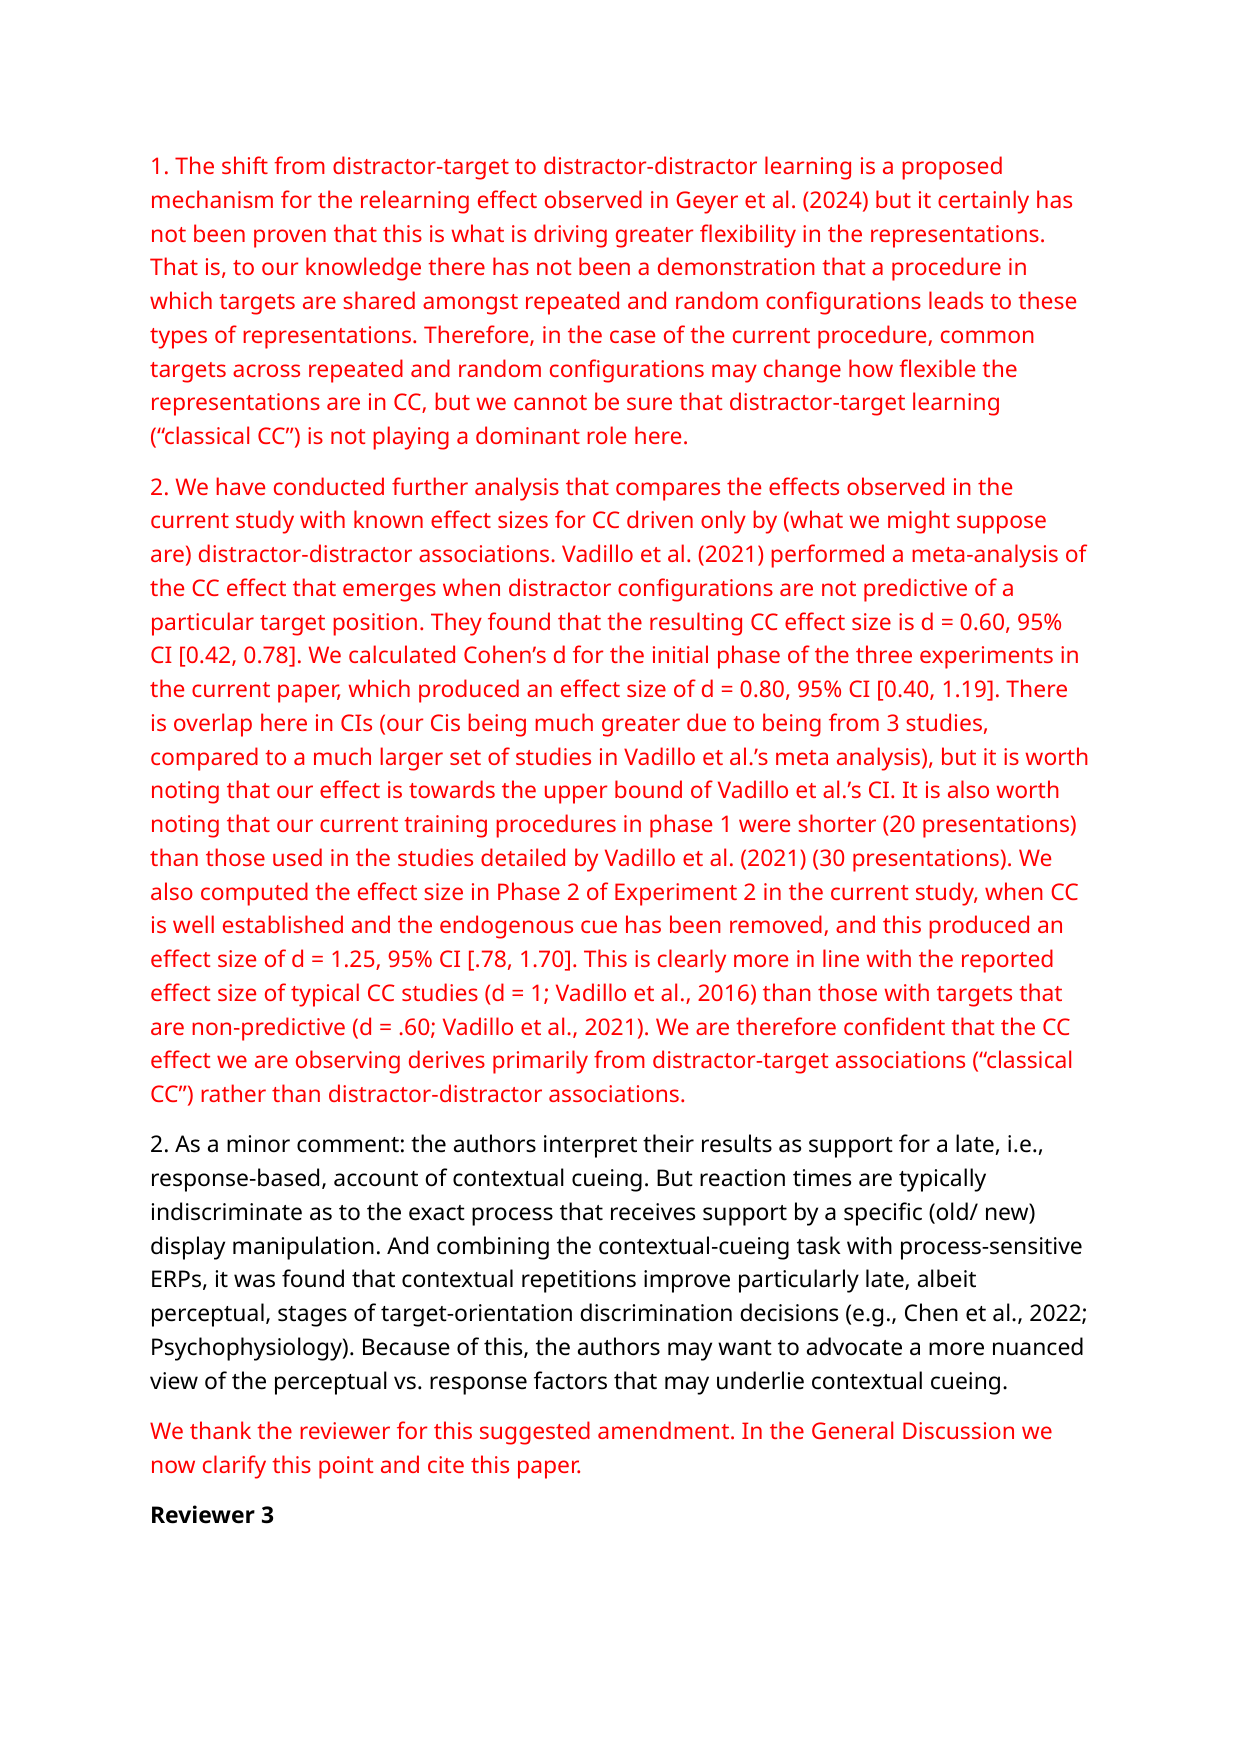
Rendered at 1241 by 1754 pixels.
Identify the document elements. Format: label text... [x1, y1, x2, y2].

text We thank the reviewer for this suggested amendment. In the General Discussion we now clarify this point and cite this paper. [150, 1415, 1090, 1480]
text 1. The shift from distractor-target to distractor-distractor learning is a proposed mechanism for the relearning effect observed in Geyer et al. (2024) but it certainly has not been proven that this is what is driving greater flexibility in the representations. That is, to our knowledge there has not been a demonstration that a procedure in which targets are shared amongst repeated and random configurations leads to these types of representations. Therefore, in the case of the current procedure, common targets across repeated and random configurations may change how flexible the representations are in CC, but we cannot be sure that distractor-target learning (“classical CC”) is not playing a dominant role here. [150, 150, 1090, 451]
text Reviewer 3 [150, 1499, 1090, 1530]
text 2. As a minor comment: the authors interpret their results as support for a late, i.e., response-based, account of contextual cueing. But reaction times are typically indiscriminate as to the exact process that receives support by a specific (old/ new) display manipulation. And combining the contextual-cueing task with process-sensitive ERPs, it was found that contextual repetitions improve particularly late, albeit perceptual, stages of target-orientation discrimination decisions (e.g., Chen et al., 2022; Psychophysiology). Because of this, the authors may want to advocate a more nuanced view of the perceptual vs. response factors that may underlie contextual cueing. [150, 1128, 1090, 1396]
text 2. We have conducted further analysis that compares the effects observed in the current study with known effect sizes for CC driven only by (what we might suppose are) distractor-distractor associations. Vadillo et al. (2021) performed a meta-analysis of the CC effect that emerges when distractor configurations are not predictive of a particular target position. They found that the resulting CC effect size is d = 0.60, 95% CI [0.42, 0.78]. We calculated Cohen’s d for the initial phase of the three experiments in the current paper, which produced an effect size of d = 0.80, 95% CI [0.40, 1.19]. There is overlap here in CIs (our Cis being much greater due to being from 3 studies, compared to a much larger set of studies in Vadillo et al.’s meta analysis), but it is worth noting that our effect is towards the upper bound of Vadillo et al.’s CI. It is also worth noting that our current training procedures in phase 1 were shorter (20 presentations) than those used in the studies detailed by Vadillo et al. (2021) (30 presentations). We also computed the effect size in Phase 2 of Experiment 2 in the current study, when CC is well established and the endogenous cue has been removed, and this produced an effect size of d = 1.25, 95% CI [.78, 1.70]. This is clearly more in line with the reported effect size of typical CC studies (d = 1; Vadillo et al., 2016) than those with targets that are non-predictive (d = .60; Vadillo et al., 2021). We are therefore confident that the CC effect we are observing derives primarily from distractor-target associations (“classical CC”) rather than distractor-distractor associations. [150, 470, 1090, 1109]
